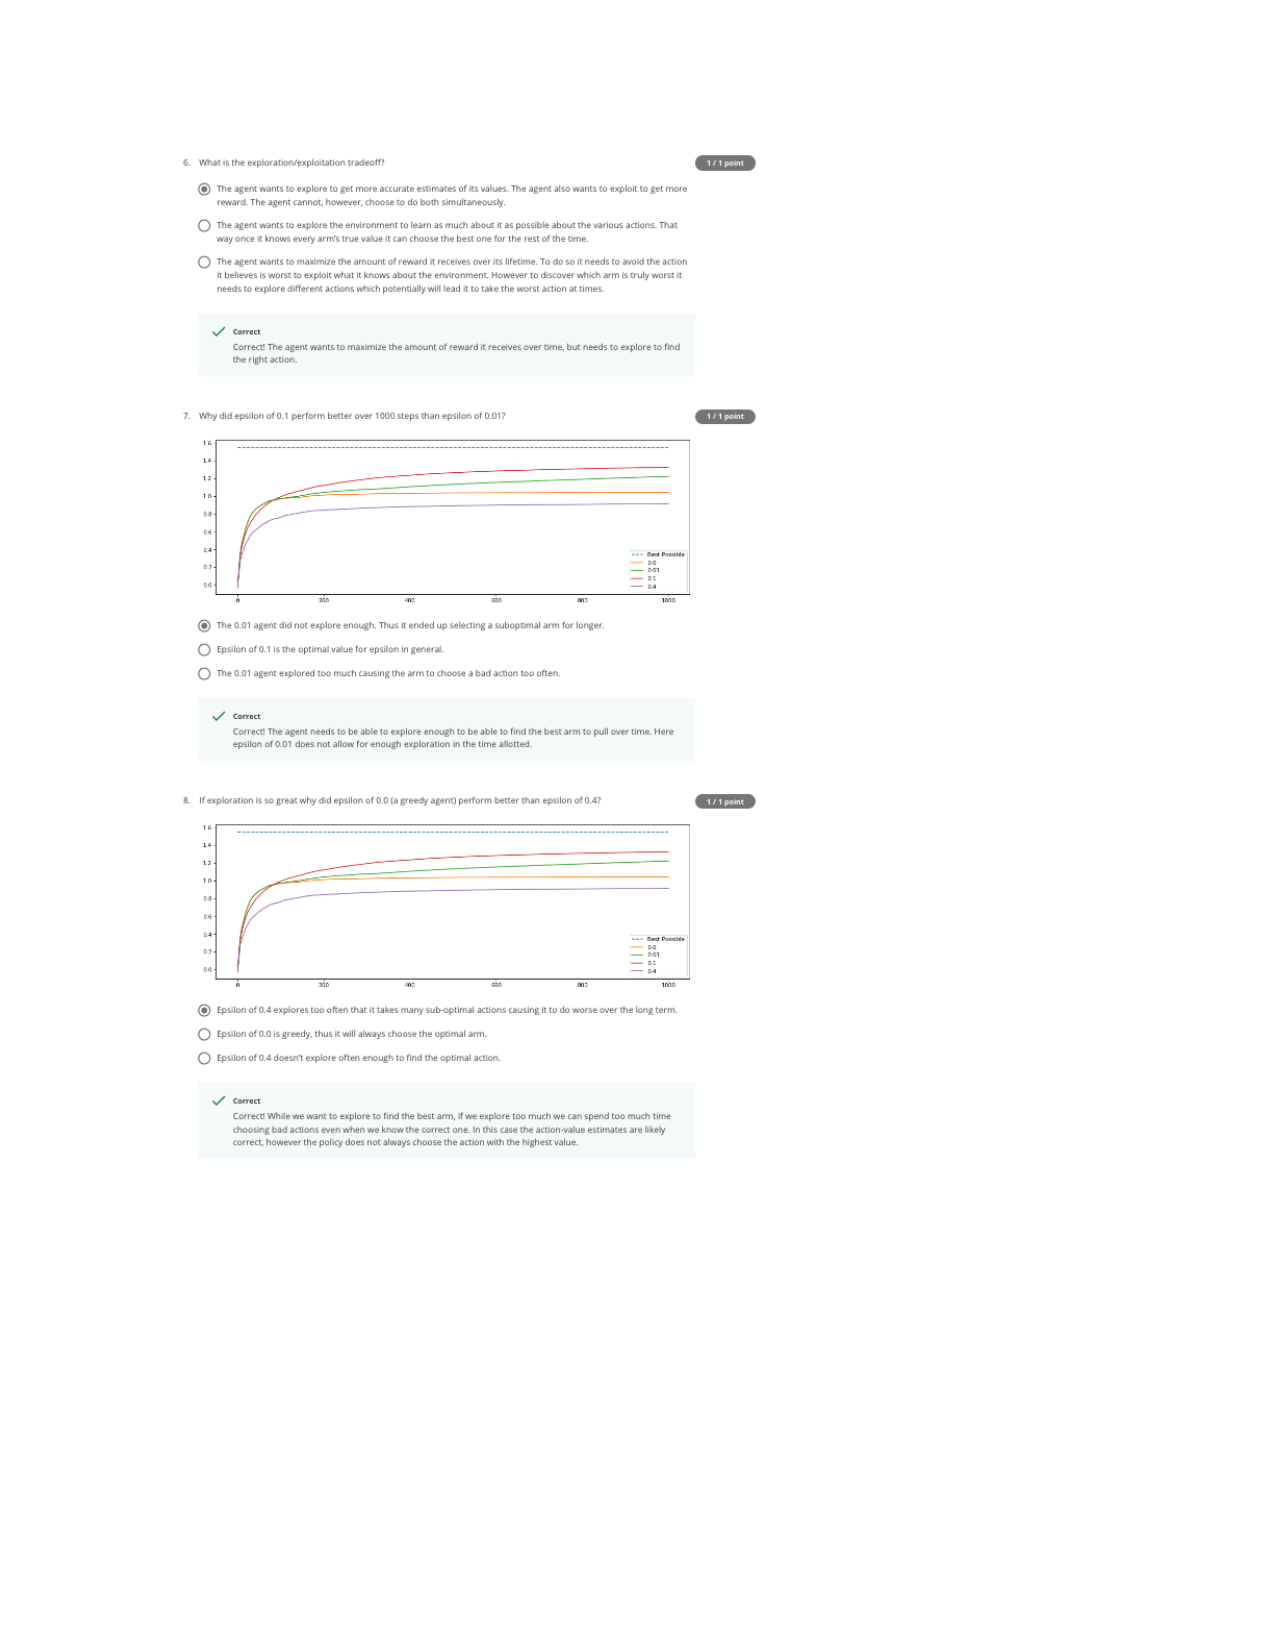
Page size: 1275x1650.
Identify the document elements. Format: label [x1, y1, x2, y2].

picture [150, 150, 894, 1163]
